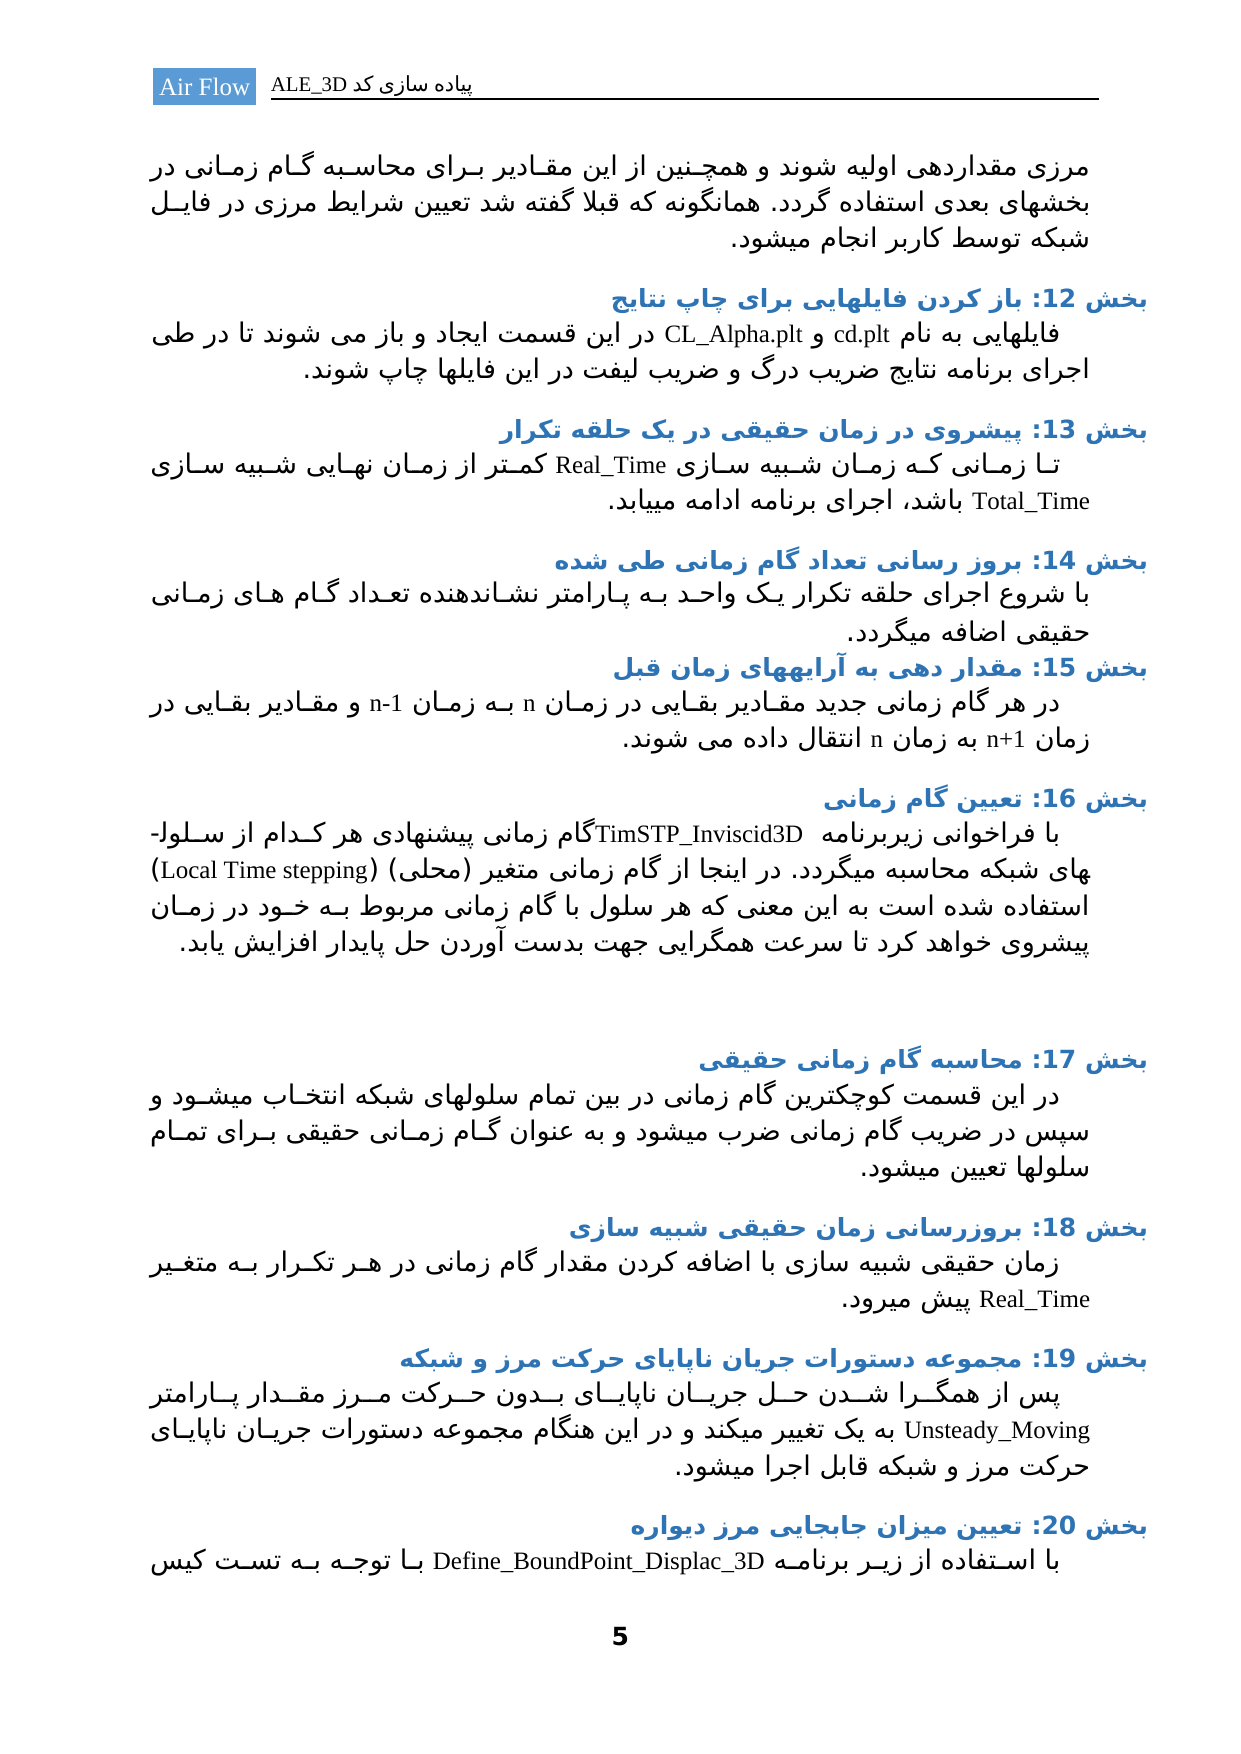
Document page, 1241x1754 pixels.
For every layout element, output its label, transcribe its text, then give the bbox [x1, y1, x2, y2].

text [150, 1544, 1090, 1576]
text تعیین میزان جابجایی مرز دیواره [150, 1511, 1023, 1540]
text در این قسمت کوچکترین گام زمانی در بین تمام سلولهای شبکه انتخاب میشود و سپس در ضریب گام زمانی ضرب میشود و به عنوان گام زمانی حقیقی برای تمام سلولها تعیین میشود. [150, 1079, 1090, 1183]
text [150, 150, 1090, 254]
text تعیین گام زمانی [150, 784, 1023, 813]
text فایلهایی به نام cd.plt و CL_Alpha.plt در این قسمت ایجاد و باز می شوند تا در طی اجرای برنامه نتایج ضریب درگ و ضریب لیفت در این فایلها چاپ شوند. [150, 317, 1090, 385]
text بروز رسانی تعداد گام زمانی طی شده [150, 546, 1023, 575]
text مجموعه دستورات جریان ناپایای حرکت مرز و شبکه [150, 1344, 1023, 1373]
text باز کردن فایلهایی برای چاپ نتایج [150, 284, 1023, 313]
text پیشروی در زمان حقیقی در یک حلقه تکرار [150, 415, 1023, 444]
text با فراخوانی زیربرنامه TimSTP_Inviscid3Dگام زمانی پیشنهادی هر کدام از سلولهای شبکه محاسبه میگردد. در اینجا از گام زمانی متغیر (محلی) (Local Time stepping) استفاده شده است به این معنی که هر سلول با گام زمانی مربوط به خود در زمان پیشروی خواهد کرد تا سرعت همگرایی جهت بدست آوردن حل پایدار افزایش یابد. [150, 817, 1090, 958]
text پس از همگرا شدن حل جریان ناپایای بدون حرکت مرز مقدار پارامتر Unsteady_Moving به یک تغییر میکند و در این هنگام مجموعه دستورات جریان ناپایای حرکت مرز و شبکه قابل اجرا میشود. [150, 1377, 1090, 1481]
text بروزرسانی زمان حقیقی شبیه سازی [150, 1213, 1023, 1242]
text در هر گام زمانی جدید مقادیر بقایی در زمان n به زمان n-1 و مقادیر بقایی در زمان n+1 به زمان n انتقال داده می شوند. [150, 686, 1090, 754]
text زمان حقیقی شبیه سازی با اضافه کردن مقدار گام زمانی در هر تکرار به متغیر Real_Time پیش میرود. [150, 1246, 1090, 1314]
text محاسبه گام زمانی حقیقی [150, 1045, 1023, 1074]
text تا زمانی که زمان شبیه سازی Real_Time کمتر از زمان نهایی شبیه سازی Total_Time باشد، اجرای برنامه ادامه مییابد. [150, 448, 1090, 516]
text با شروع اجرای حلقه تکرار یک واحد به پارامتر نشاندهنده تعداد گام های زمانی حقیقی اضافه میگردد. [150, 577, 1090, 648]
text مقدار دهی به آرایههای زمان قبل [150, 653, 1023, 682]
